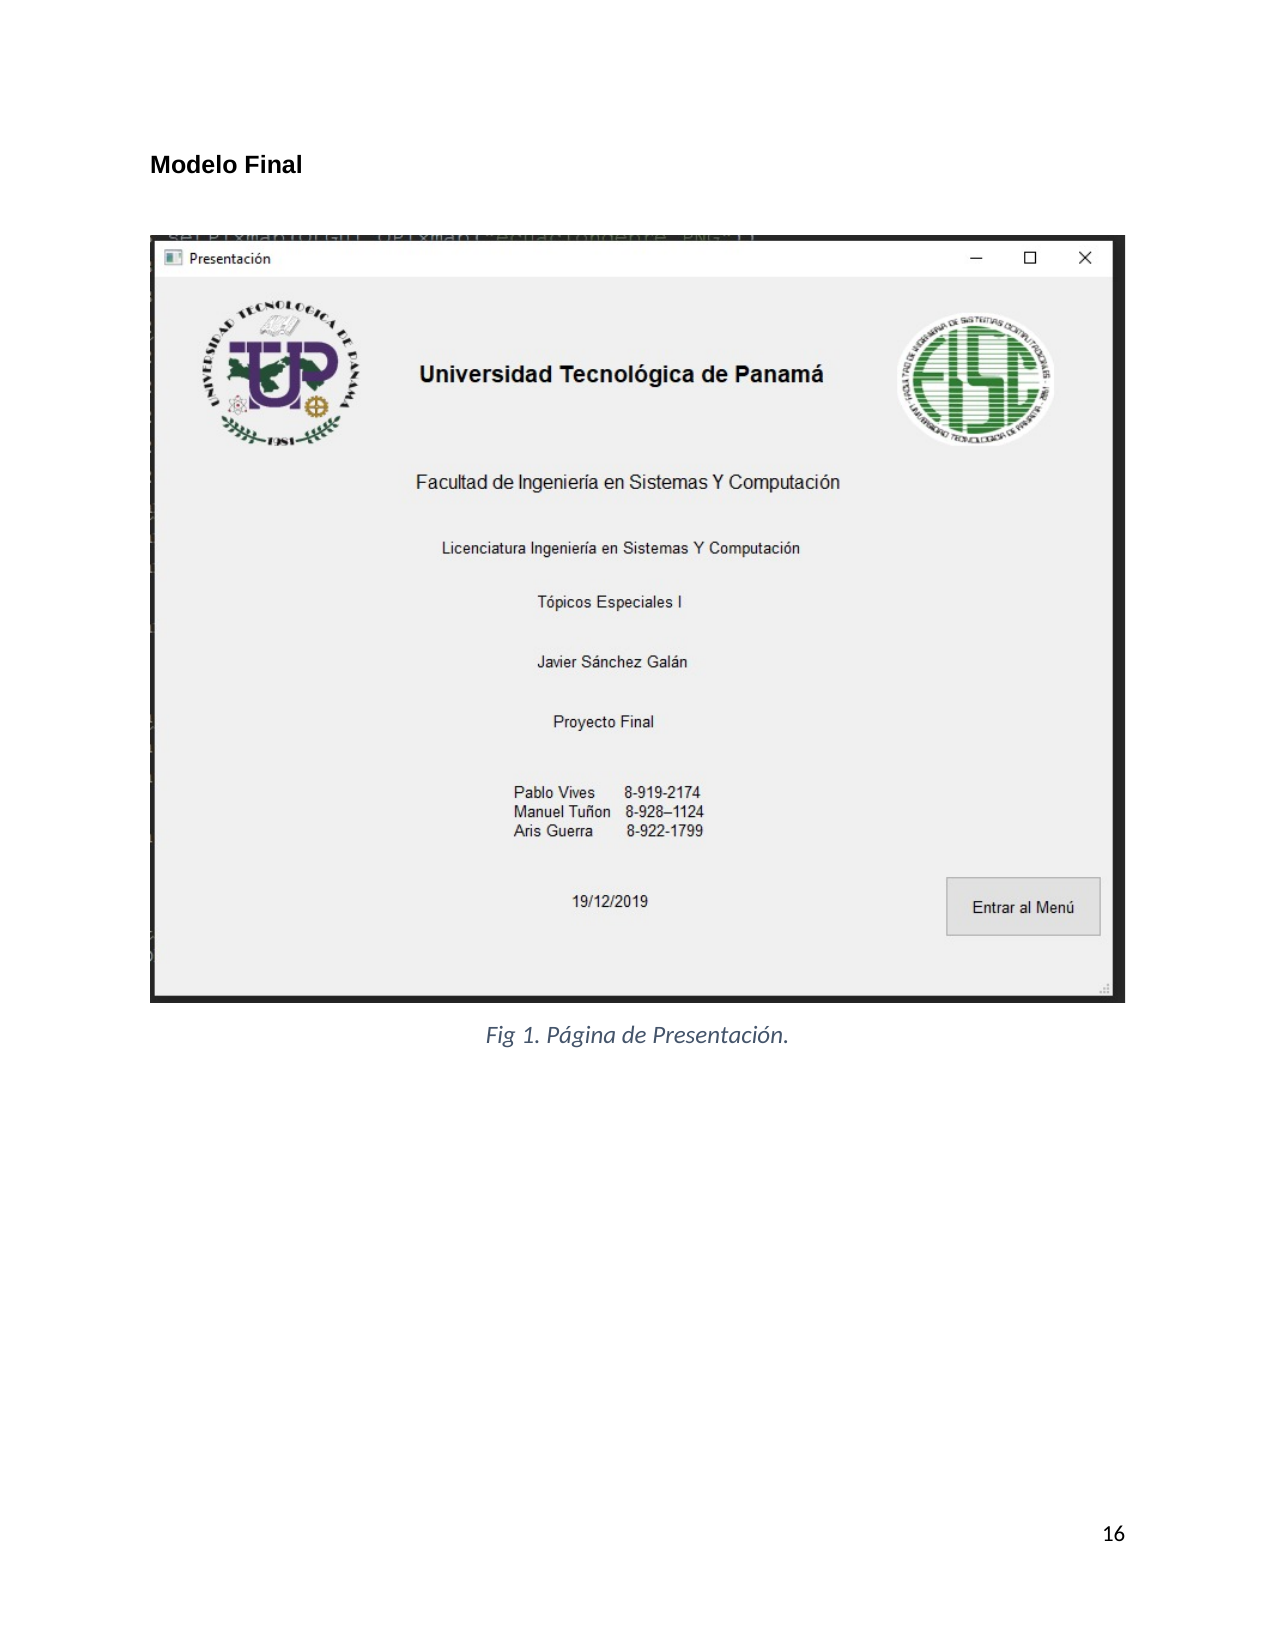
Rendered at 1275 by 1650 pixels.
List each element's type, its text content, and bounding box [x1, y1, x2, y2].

text Fig 1. Página de Presentación. [150, 1019, 1125, 1050]
subtitle Modelo Final [150, 150, 1125, 179]
picture [150, 235, 1125, 1003]
